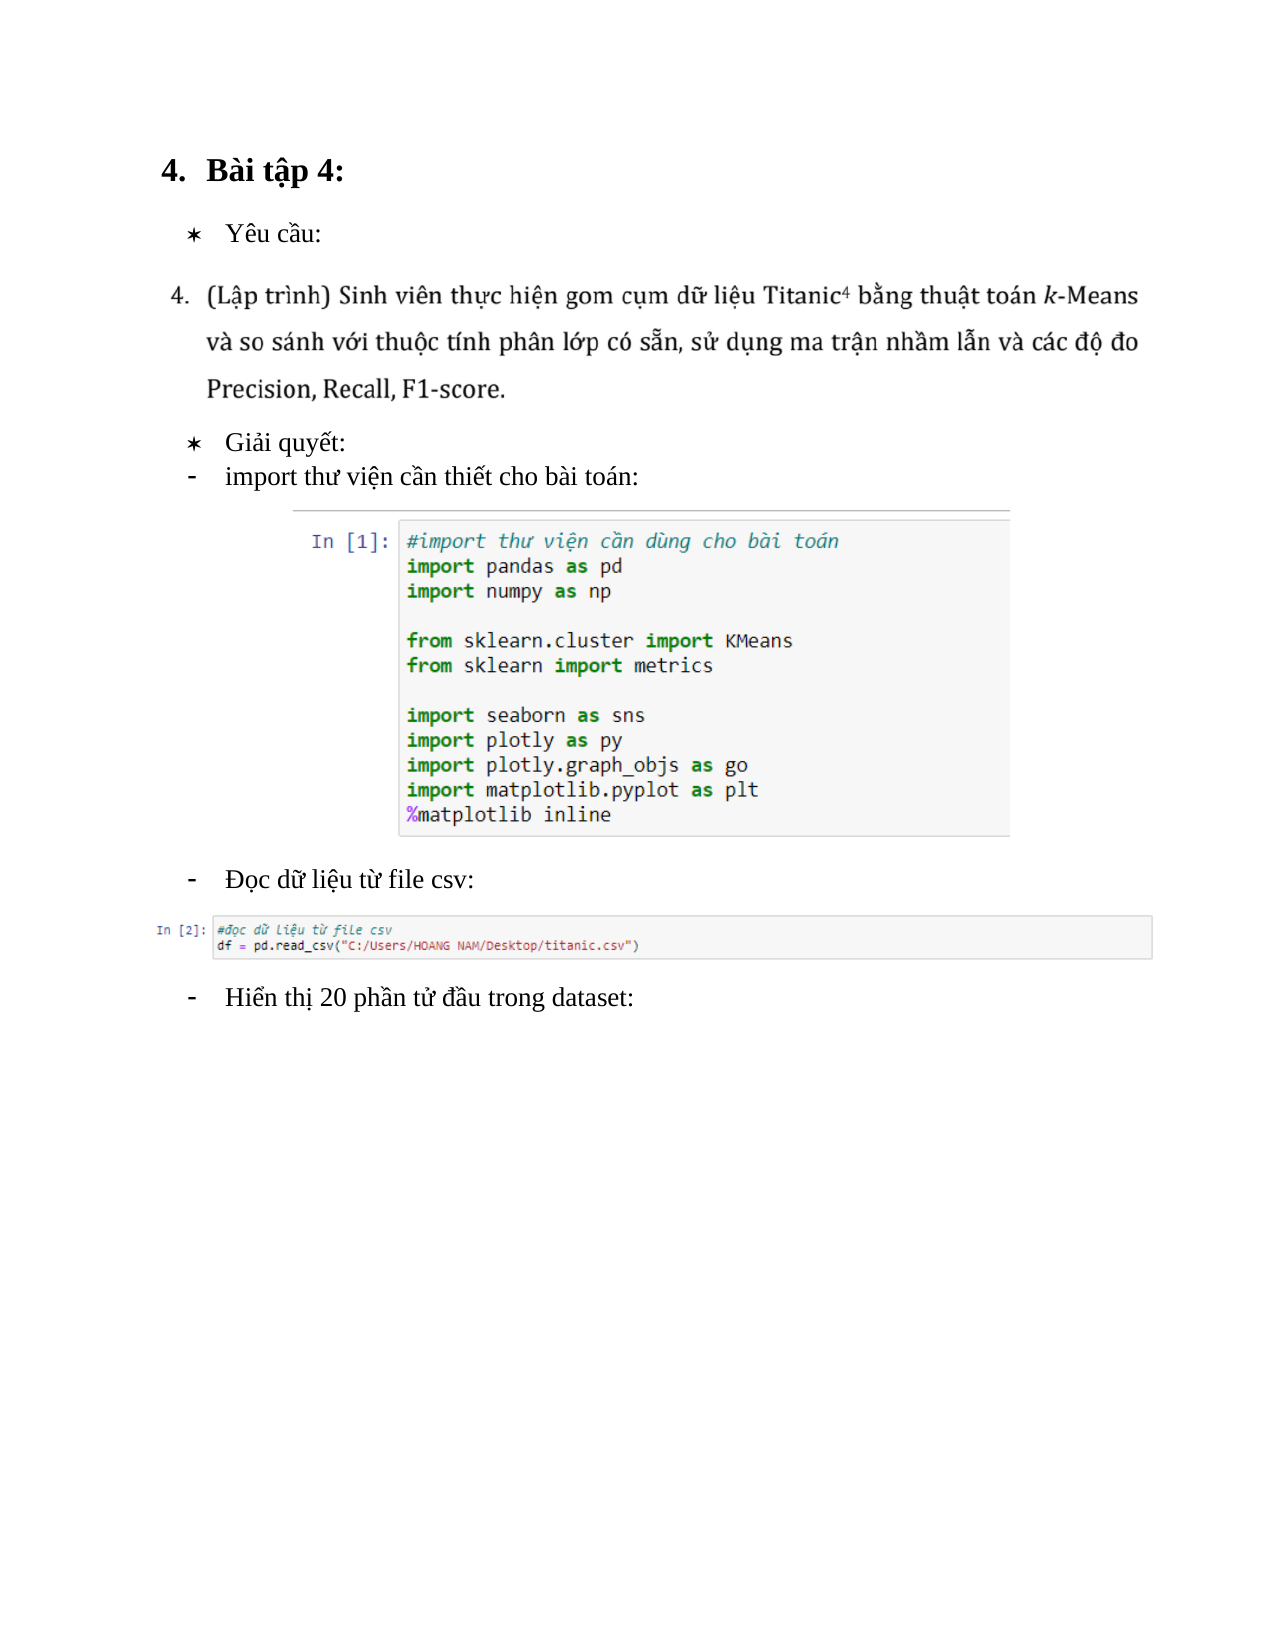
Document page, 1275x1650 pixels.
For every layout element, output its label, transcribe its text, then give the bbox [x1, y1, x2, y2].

picture [292, 510, 1011, 844]
subtitle Bài tập 4: [161, 150, 1153, 188]
list Đọc dữ liệu từ file csv: [187, 863, 1153, 894]
list Yêu cầu: [187, 217, 1153, 249]
list Giải quyết: [187, 426, 1153, 457]
list Hiển thị 20 phần tử đầu trong dataset: [187, 981, 1153, 1012]
list import thư viện cần thiết cho bài toán: [187, 459, 1153, 491]
picture [150, 267, 1154, 407]
picture [150, 913, 1154, 962]
